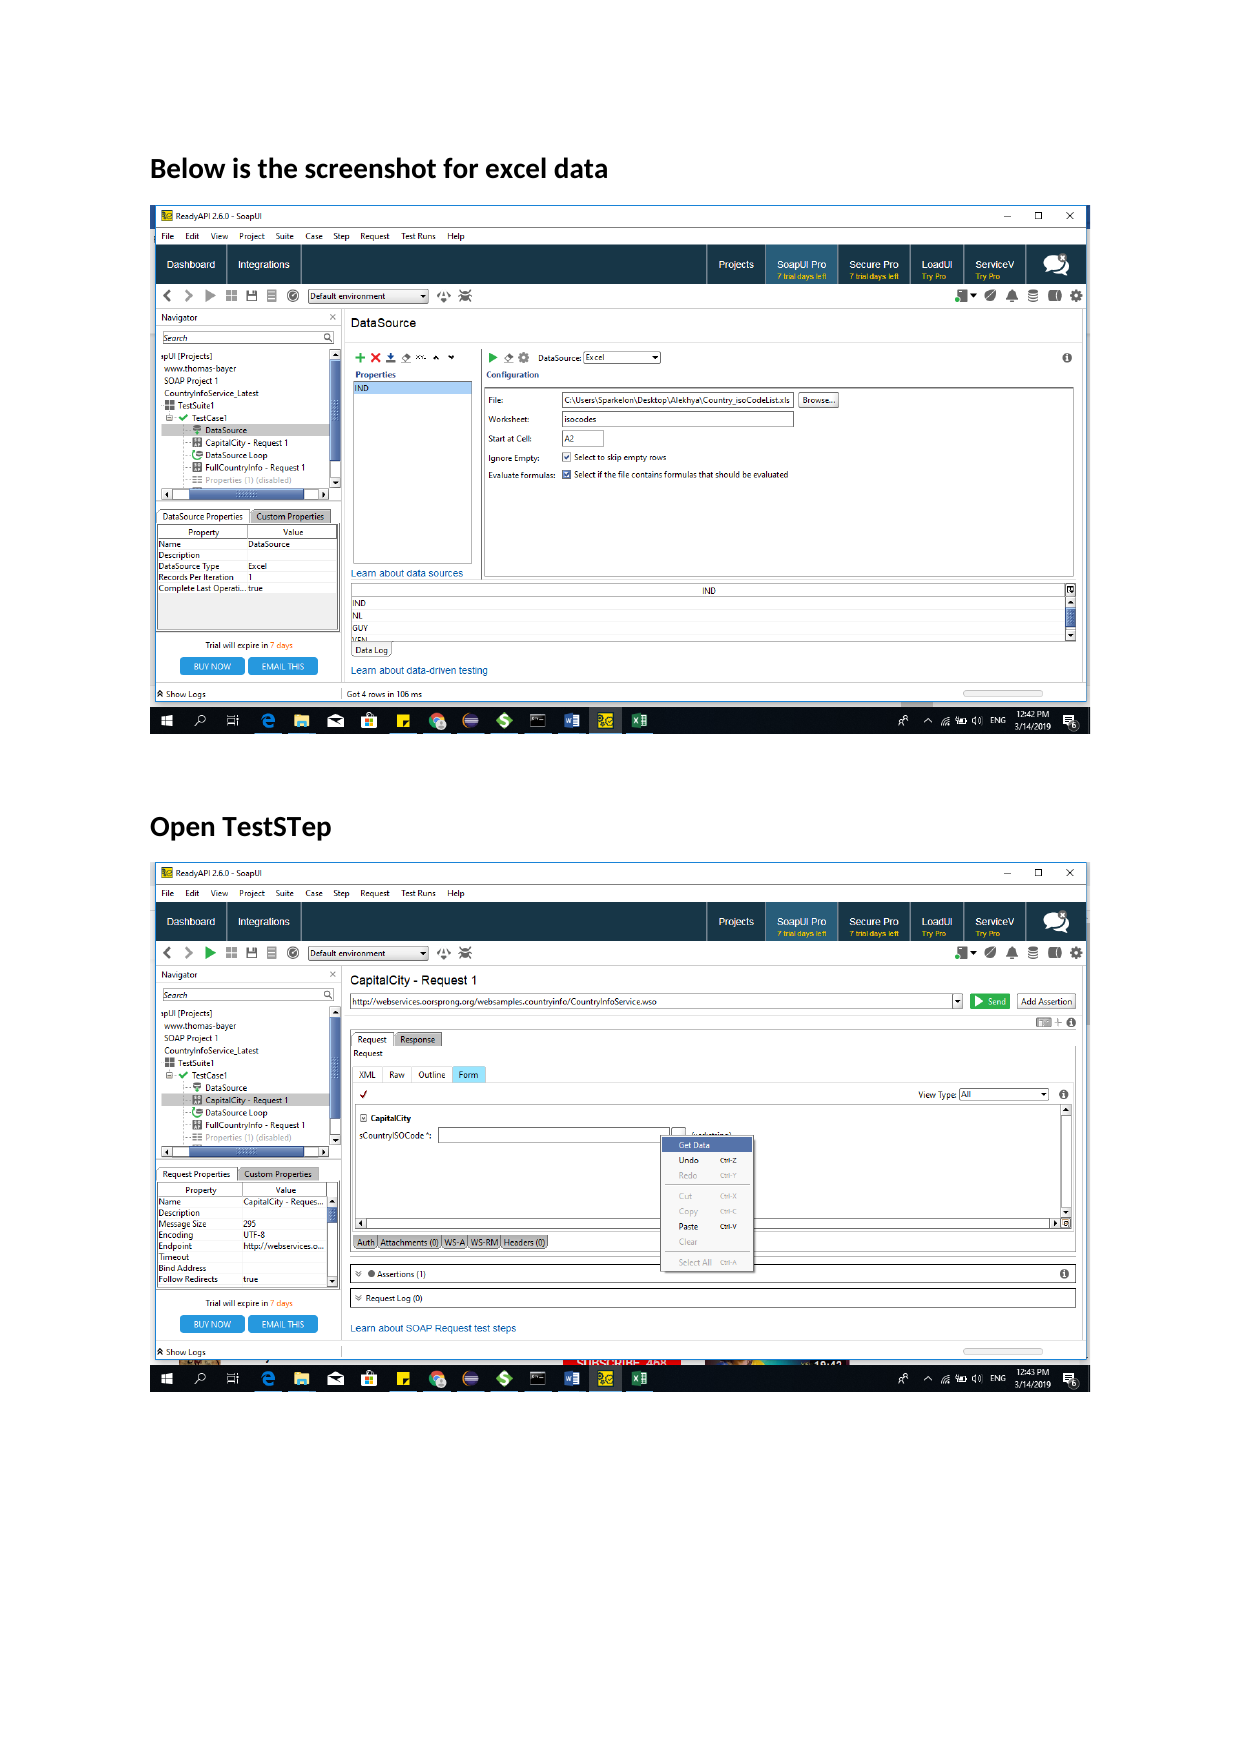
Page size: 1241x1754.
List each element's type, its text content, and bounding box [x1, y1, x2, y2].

text Below is the screenshot for excel data [150, 150, 1090, 186]
text Open TestSTep [150, 808, 1090, 843]
picture [150, 205, 1091, 734]
picture [150, 862, 1091, 1392]
